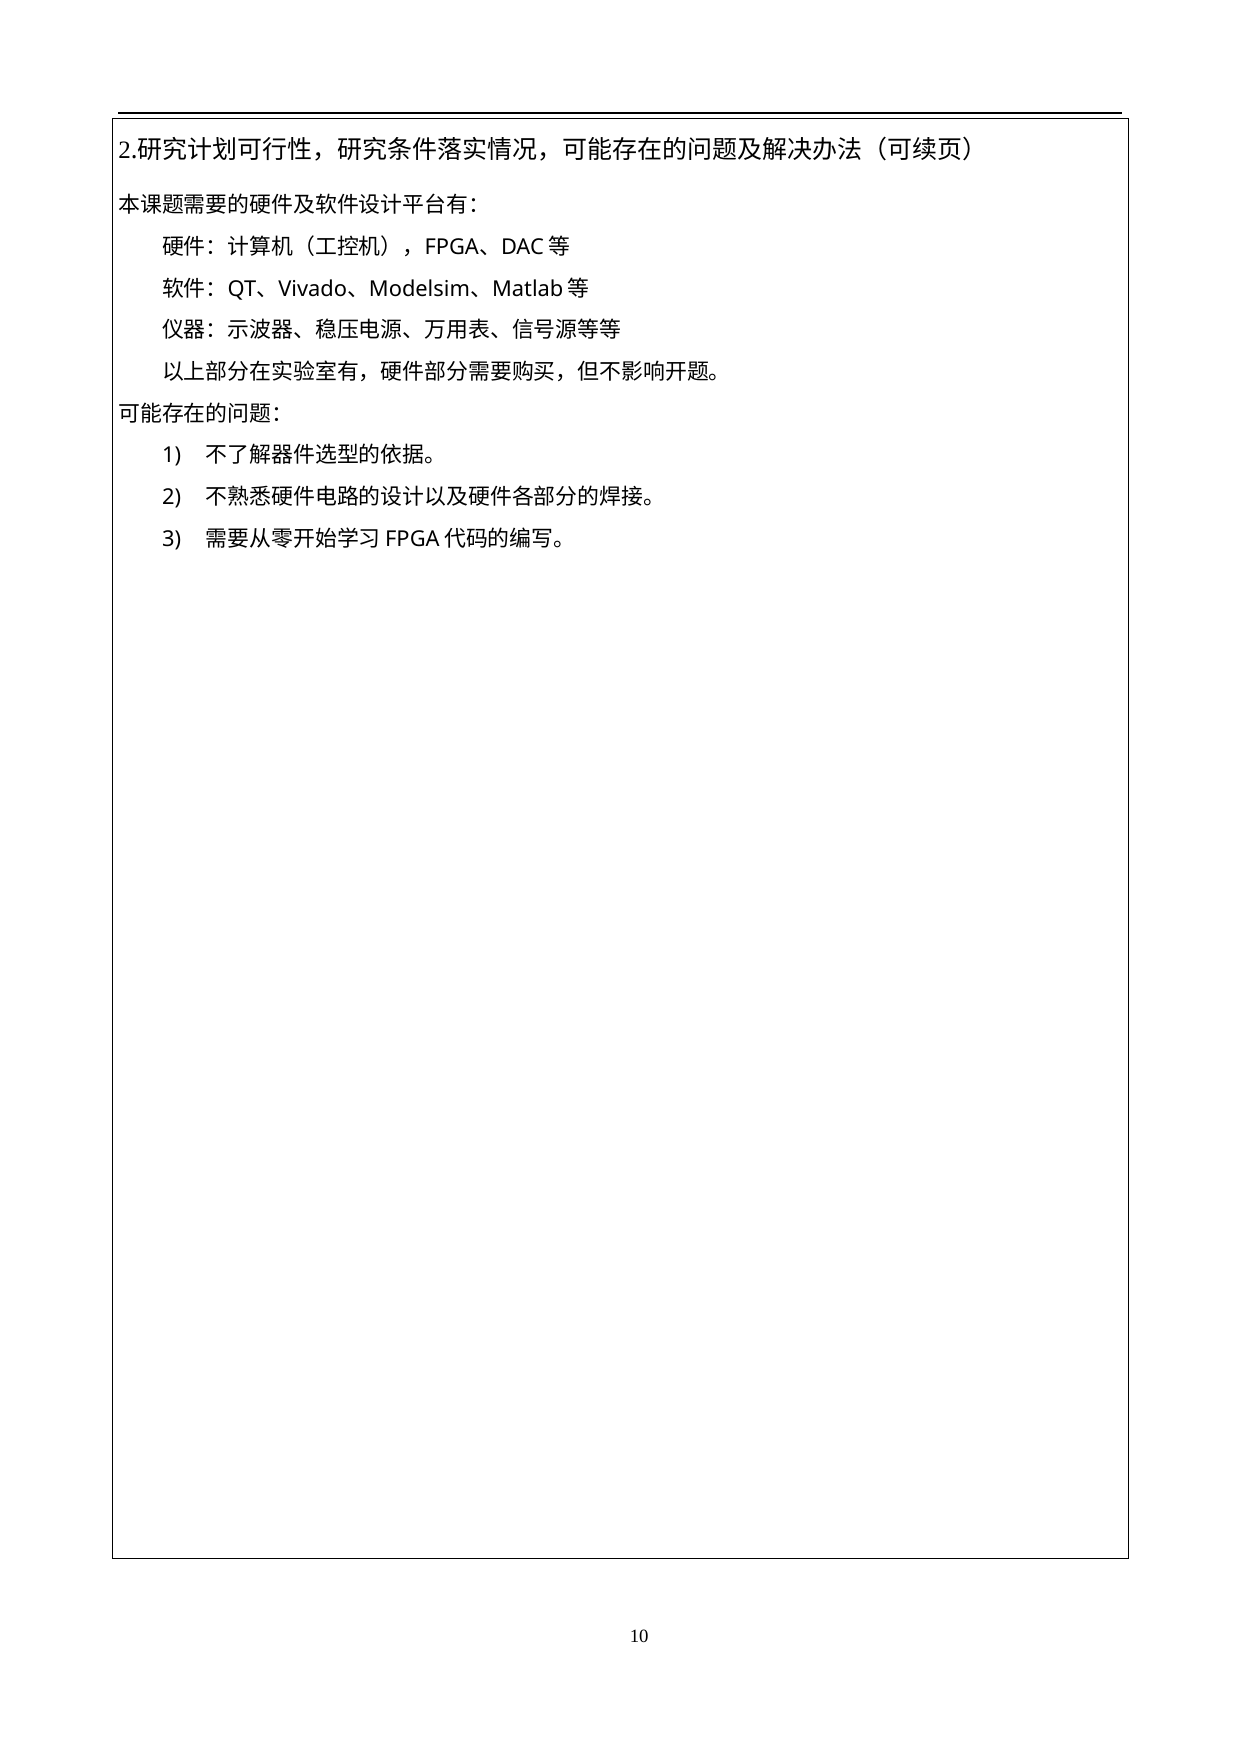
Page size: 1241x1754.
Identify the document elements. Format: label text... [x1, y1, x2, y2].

table_cell 2.研究计划可行性，研究条件落实情况，可能存在的问题及解决办法（可续页） 本课题需要的硬件及软件设计平台有： 硬件：计算机（工控机），FPGA、DAC等 软件：QT、Vivado、Modelsim、Matlab等 仪器：示波器、稳压电源、万用表、信号源等等 以上部分在实验室有，硬件部分需要购买，但不影响开题。 可能存在的问题： 不了解器件选型的依据。 不熟悉硬件电路的设计以及硬件各部分的焊接。 需要从零开始学习FPGA代码的编写。 [113, 119, 1128, 1558]
